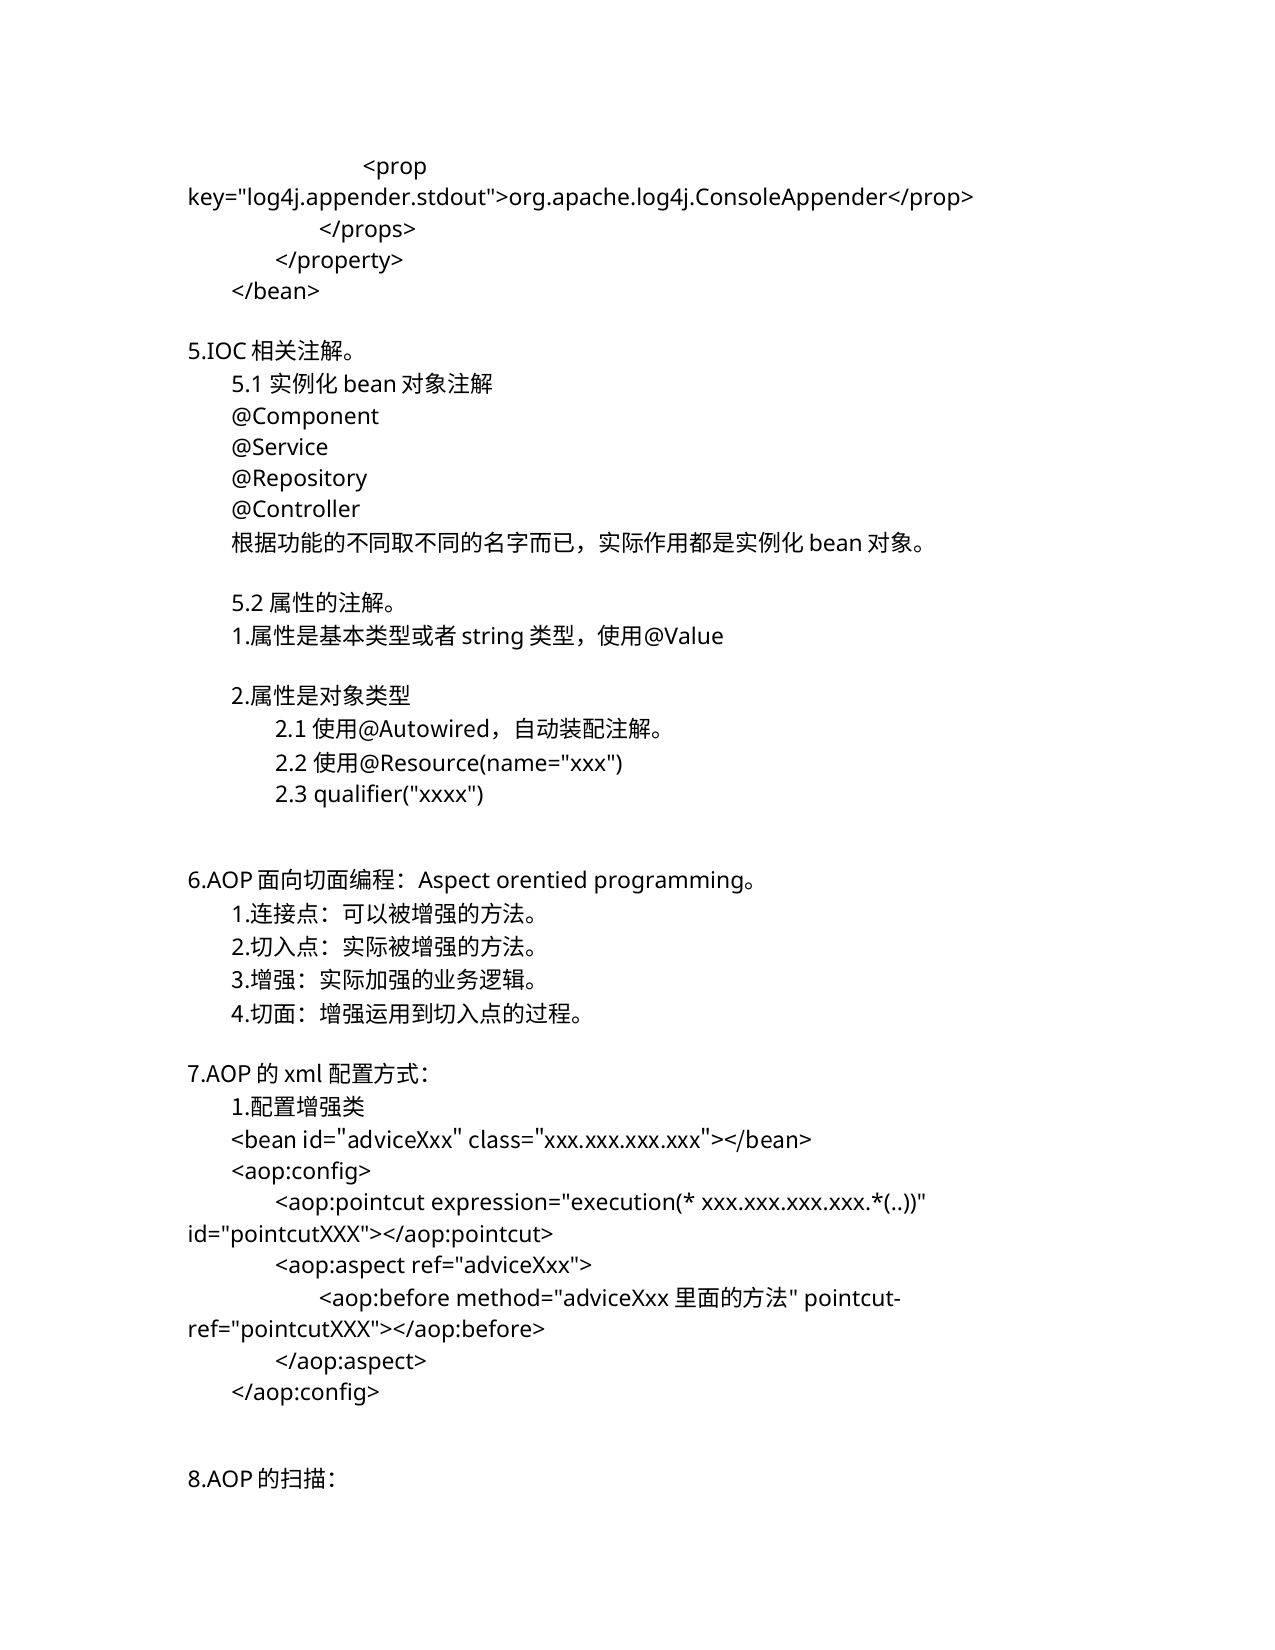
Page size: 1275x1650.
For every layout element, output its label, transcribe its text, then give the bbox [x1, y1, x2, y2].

text <aop:pointcut expression="execution(* xxx.xxx.xxx.xxx.*(..))" id="pointcutXXX"></aop:pointcut> [187, 1186, 1087, 1249]
text 2.切入点：实际被增强的方法。 [187, 929, 1087, 962]
text 3.增强：实际加强的业务逻辑。 [187, 962, 1087, 996]
text 1.属性是基本类型或者string类型，使用@Value [187, 618, 1087, 651]
text 2.1 使用@Autowired，自动装配注解。 [187, 711, 1087, 744]
text @Component [187, 399, 1087, 431]
text </property> [187, 244, 1087, 275]
text 4.切面：增强运用到切入点的过程。 [187, 996, 1087, 1029]
text </aop:config> [187, 1376, 1087, 1407]
text </aop:aspect> [187, 1345, 1087, 1376]
text 1.配置增强类 [187, 1089, 1087, 1122]
text 1.连接点：可以被增强的方法。 [187, 896, 1087, 929]
text 5.IOC相关注解。 [187, 333, 1087, 366]
text <aop:config> [187, 1155, 1087, 1186]
text 8.AOP的扫描： [187, 1461, 1087, 1494]
text </bean> [187, 275, 1087, 306]
text 2.2 使用@Resource(name="xxx") [187, 744, 1087, 778]
text <aop:aspect ref="adviceXxx"> [187, 1249, 1087, 1280]
text </props> [187, 212, 1087, 244]
text 7.AOP的xml配置方式： [187, 1055, 1087, 1089]
text 6.AOP面向切面编程：Aspect orentied programming。 [187, 862, 1087, 896]
text @Controller [187, 493, 1087, 524]
text 根据功能的不同取不同的名字而已，实际作用都是实例化bean对象。 [187, 524, 1087, 558]
text 5.1 实例化bean对象注解 [187, 366, 1087, 399]
text 2.3 qualifier("xxxx") [187, 778, 1087, 809]
text 2.属性是对象类型 [187, 678, 1087, 711]
text @Repository [187, 462, 1087, 493]
text <aop:before method="adviceXxx里面的方法" pointcut-ref="pointcutXXX"></aop:before> [187, 1280, 1087, 1345]
text 5.2 属性的注解。 [187, 584, 1087, 618]
text @Service [187, 431, 1087, 462]
text <bean id="adviceXxx" class="xxx.xxx.xxx.xxx"></bean> [187, 1122, 1087, 1155]
text <prop key="log4j.appender.stdout">org.apache.log4j.ConsoleAppender</prop> [187, 150, 1087, 212]
